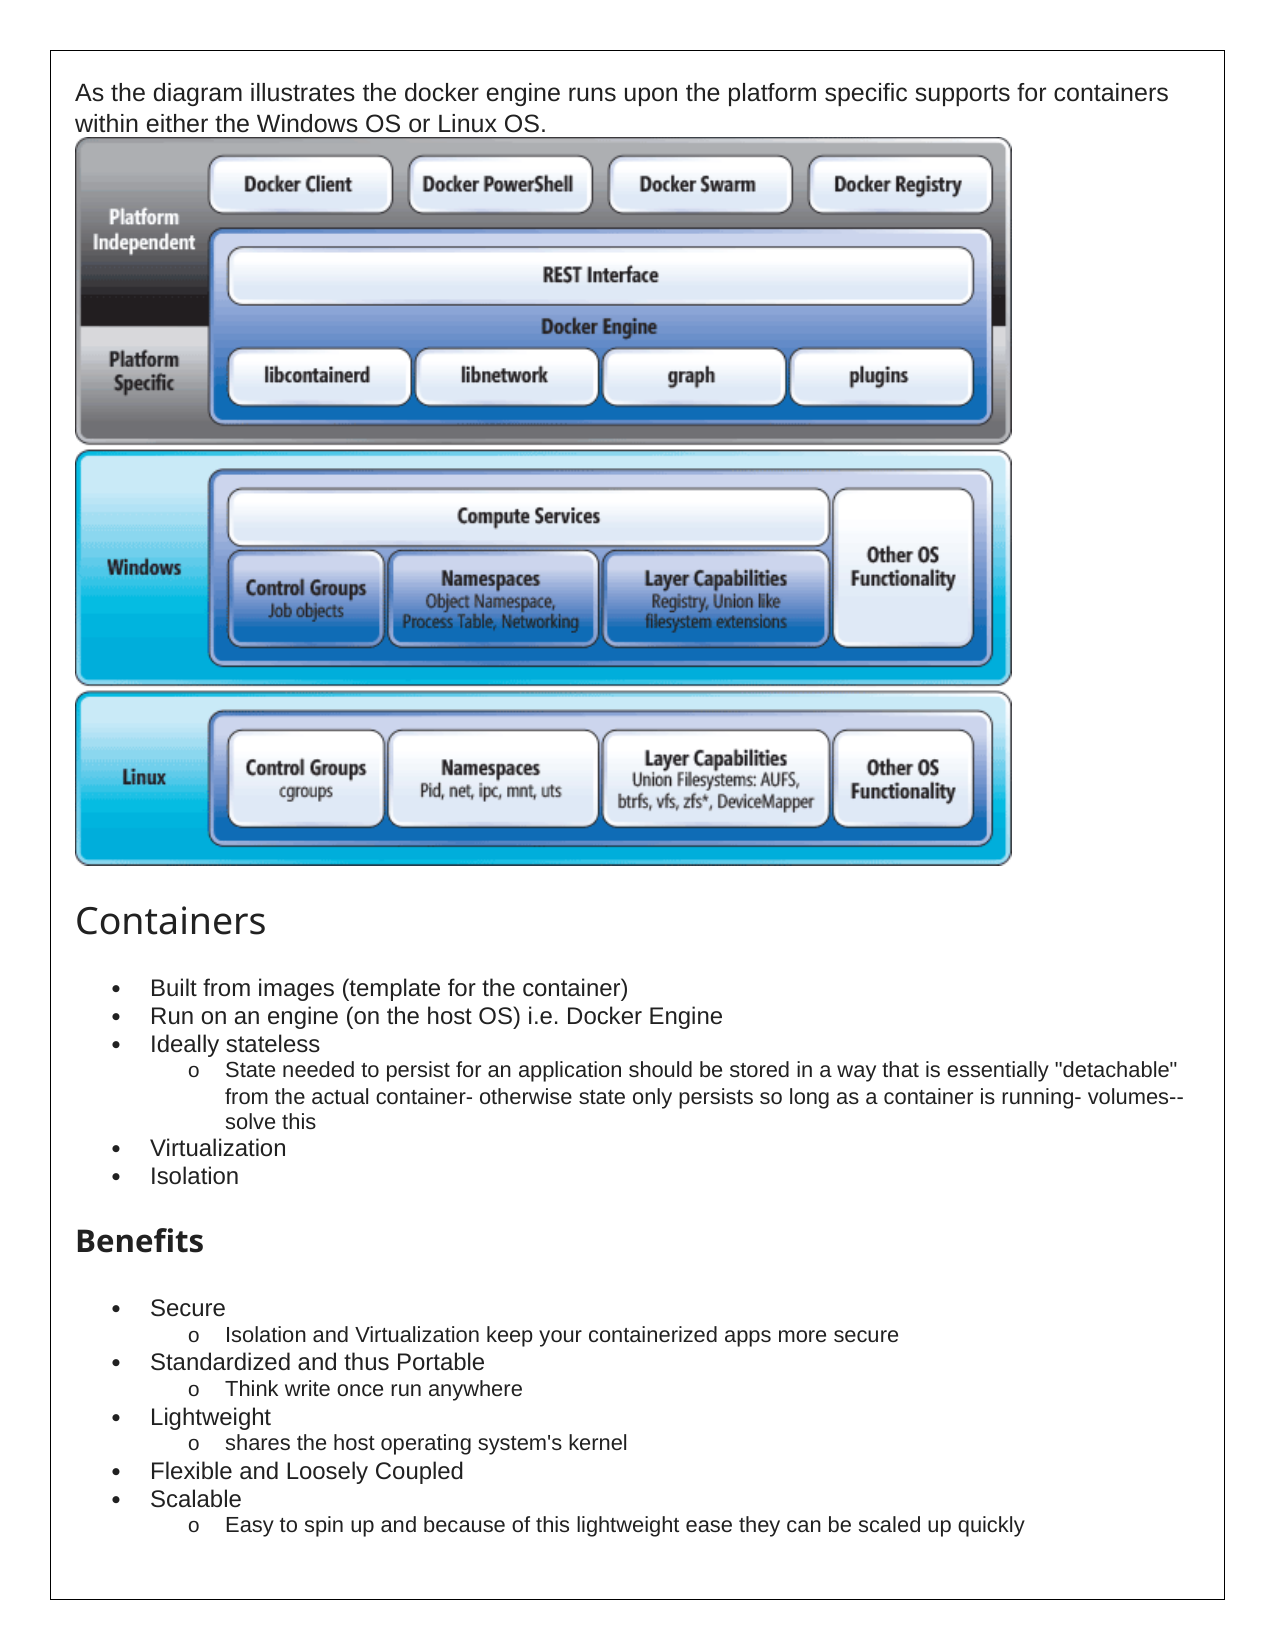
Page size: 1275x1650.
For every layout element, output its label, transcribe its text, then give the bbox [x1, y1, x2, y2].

list Think write once run anywhere [187, 1376, 1200, 1403]
list State needed to persist for an application should be stored in a way that is essentially "detachable" from the actual container- otherwise state only persists so long as a container is running- volumes-- solve this [187, 1057, 1200, 1134]
list Easy to spin up and because of this lightweight ease they can be scaled up quickly [187, 1512, 1200, 1539]
list Isolation [112, 1162, 1200, 1189]
list Ideally stateless [112, 1029, 1200, 1057]
list Built from images (template for the container) [112, 974, 1200, 1002]
list Standardized and thus Portable [112, 1348, 1200, 1376]
list Secure [112, 1294, 1200, 1321]
list Flexible and Loosely Coupled [112, 1457, 1200, 1484]
list Scalable [112, 1484, 1200, 1512]
list shares the host operating system's kernel [187, 1430, 1200, 1457]
subtitle Containers [75, 894, 1200, 945]
list Virtualization [112, 1134, 1200, 1162]
list Run on an engine (on the host OS) i.e. Docker Engine [112, 1002, 1200, 1029]
subtitle Benefits [75, 1219, 1200, 1261]
picture [75, 137, 1012, 866]
list Lightweight [112, 1403, 1200, 1430]
list Isolation and Virtualization keep your containerized apps more secure [187, 1321, 1200, 1348]
